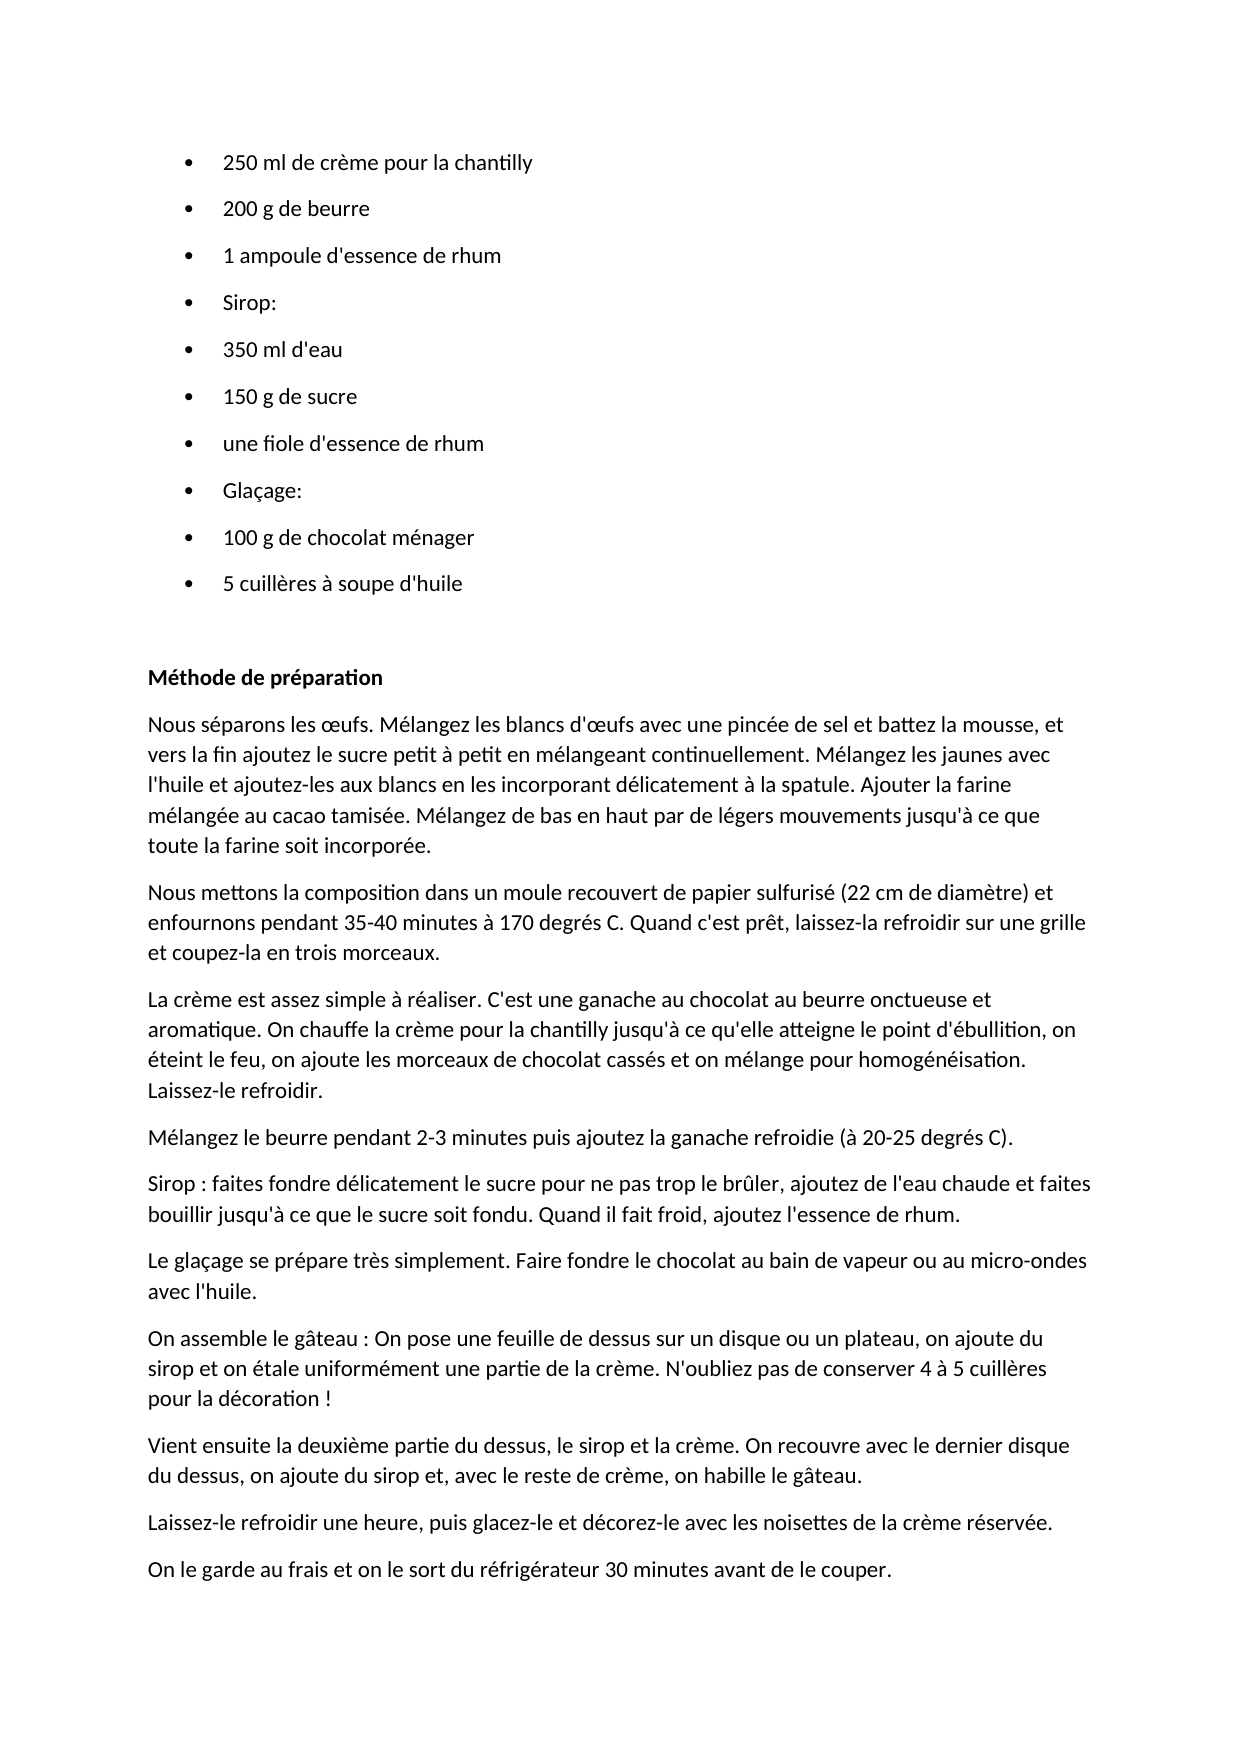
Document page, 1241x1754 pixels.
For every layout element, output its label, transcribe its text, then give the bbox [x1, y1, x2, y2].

text Nous séparons les œufs. Mélangez les blancs d'œufs avec une pincée de sel et battez la mousse, et vers la fin ajoutez le sucre petit à petit en mélangeant continuellement. Mélangez les jaunes avec l'huile et ajoutez-les aux blancs en les incorporant délicatement à la spatule. Ajouter la farine mélangée au cacao tamisée. Mélangez de bas en haut par de légers mouvements jusqu'à ce que toute la farine soit incorporée. [148, 710, 1093, 859]
list 5 cuillères à soupe d'huile [185, 569, 1093, 597]
text La crème est assez simple à réaliser. C'est une ganache au chocolat au beurre onctueuse et aromatique. On chauffe la crème pour la chantilly jusqu'à ce qu'elle atteigne le point d'ébullition, on éteint le feu, on ajoute les morceaux de chocolat cassés et on mélange pour homogénéisation. Laissez-le refroidir. [148, 985, 1093, 1104]
text Laissez-le refroidir une heure, puis glacez-le et décorez-le avec les noisettes de la crème réservée. [148, 1508, 1093, 1536]
text Sirop : faites fondre délicatement le sucre pour ne pas trop le brûler, ajoutez de l'eau chaude et faites bouillir jusqu'à ce que le sucre soit fondu. Quand il fait froid, ajoutez l'essence de rhum. [148, 1169, 1093, 1228]
list 150 g de sucre [185, 382, 1093, 410]
list 350 ml d'eau [185, 335, 1093, 363]
text Méthode de préparation [148, 663, 1093, 691]
list 250 ml de crème pour la chantilly [185, 148, 1093, 176]
text Le glaçage se prépare très simplement. Faire fondre le chocolat au bain de vapeur ou au micro-ondes avec l'huile. [148, 1247, 1093, 1305]
text Vient ensuite la deuxième partie du dessus, le sirop et la crème. On recouvre avec le dernier disque du dessus, on ajoute du sirop et, avec le reste de crème, on habille le gâteau. [148, 1431, 1093, 1489]
text On le garde au frais et on le sort du réfrigérateur 30 minutes avant de le couper. [148, 1555, 1093, 1583]
list une fiole d'essence de rhum [185, 429, 1093, 457]
list 1 ampoule d'essence de rhum [185, 241, 1093, 269]
list Glaçage: [185, 476, 1093, 504]
text On assemble le gâteau : On pose une feuille de dessus sur un disque ou un plateau, on ajoute du sirop et on étale uniformément une partie de la crème. N'oubliez pas de conserver 4 à 5 cuillères pour la décoration ! [148, 1324, 1093, 1412]
list Sirop: [185, 288, 1093, 316]
text Mélangez le beurre pendant 2-3 minutes puis ajoutez la ganache refroidie (à 20-25 degrés C). [148, 1123, 1093, 1151]
list 200 g de beurre [185, 194, 1093, 222]
list 100 g de chocolat ménager [185, 523, 1093, 551]
text Nous mettons la composition dans un moule recouvert de papier sulfurisé (22 cm de diamètre) et enfournons pendant 35-40 minutes à 170 degrés C. Quand c'est prêt, laissez-la refroidir sur une grille et coupez-la en trois morceaux. [148, 878, 1093, 966]
